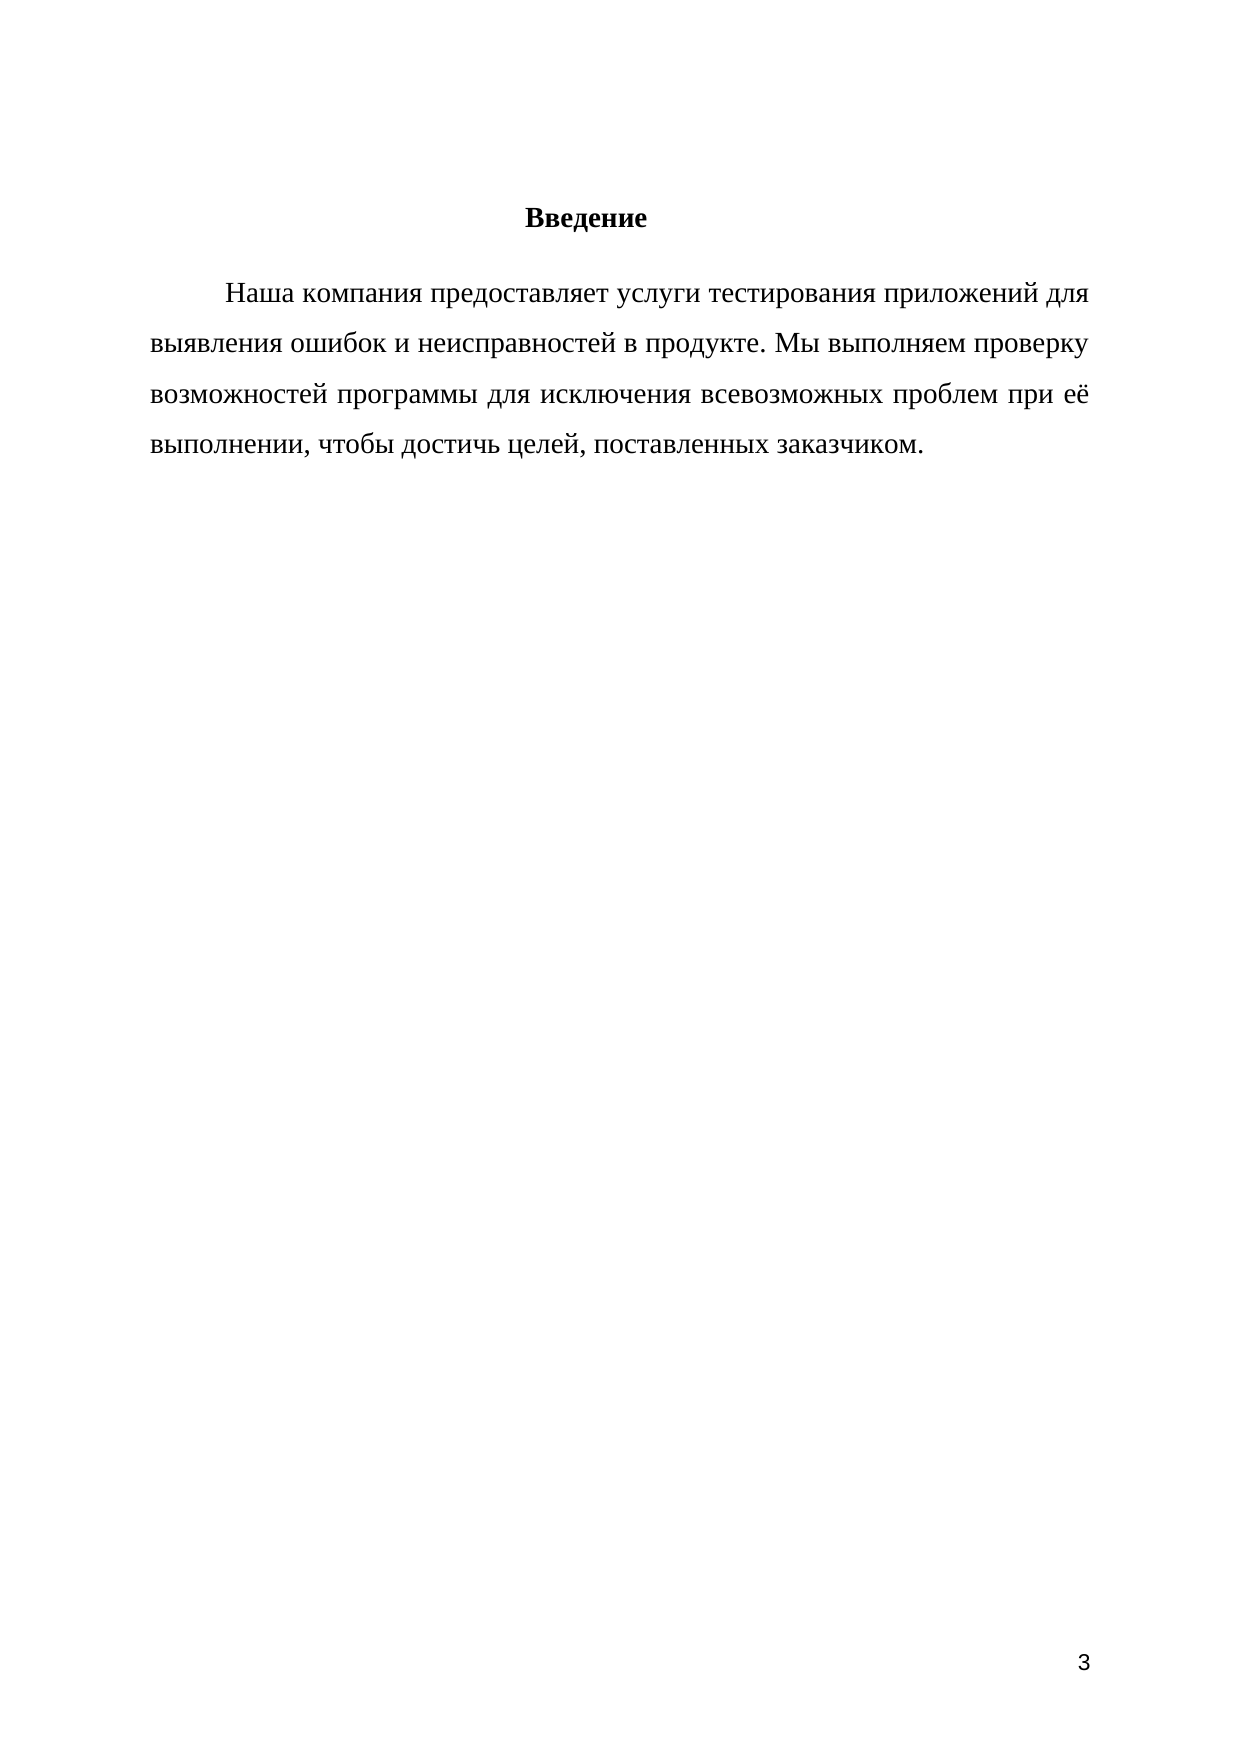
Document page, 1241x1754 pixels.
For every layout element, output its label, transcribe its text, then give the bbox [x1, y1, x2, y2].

text Наша компания предоставляет услуги тестирования приложений для выявления ошибок и неисправностей в продукте. Мы выполняем проверку возможностей программы для исключения всевозможных проблем при её выполнении, чтобы достичь целей, поставленных заказчиком. [150, 275, 1090, 460]
subtitle Введение [525, 200, 1090, 233]
